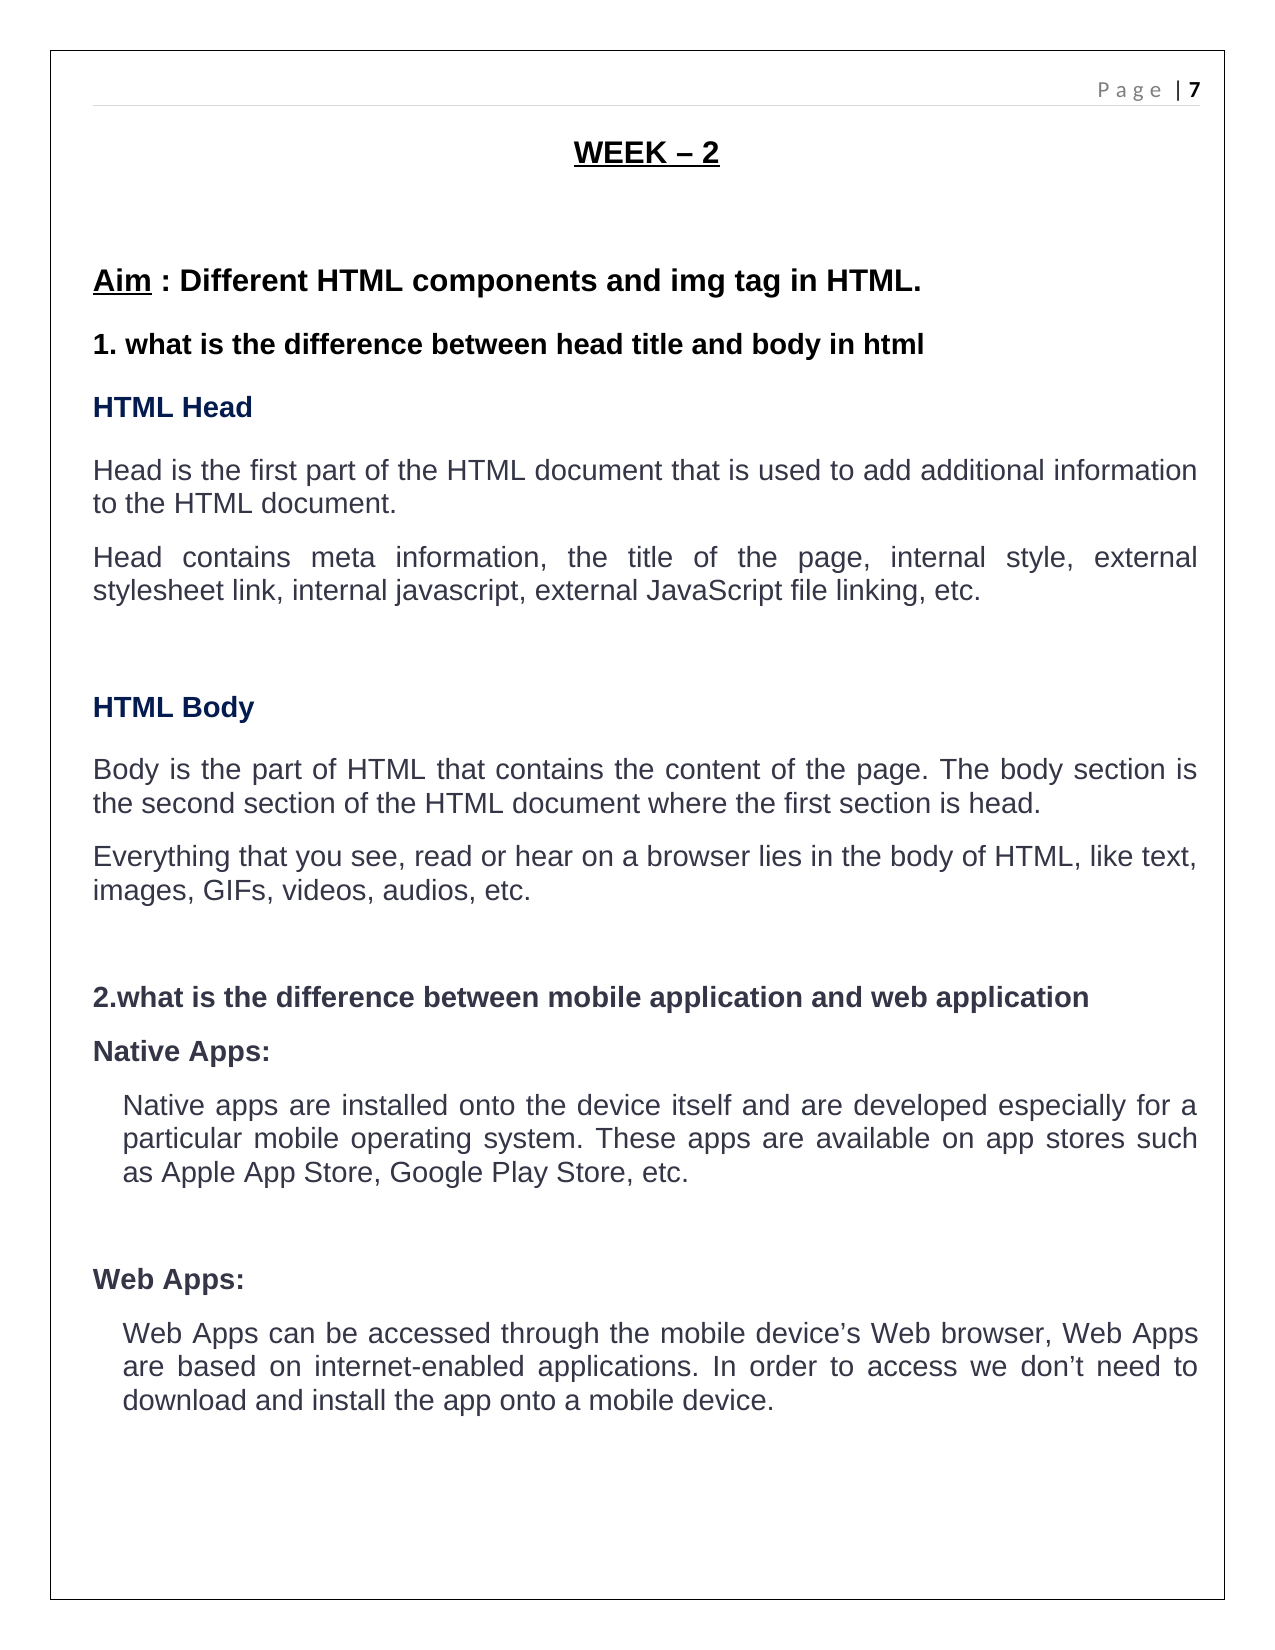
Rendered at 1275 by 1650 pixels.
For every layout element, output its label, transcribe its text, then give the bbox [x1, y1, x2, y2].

text Body is the part of HTML that contains the content of the page. The body section is the second section of the HTML document where the first section is head. [93, 752, 1200, 819]
text HTML Head [93, 390, 1200, 423]
text Native apps are installed onto the device itself and are developed especially for a particular mobile operating system. These apps are available on app stores such as Apple App Store, Google Play Store, etc. [122, 1088, 1200, 1188]
text HTML Body [93, 689, 1200, 723]
text Head is the first part of the HTML document that is used to add additional information to the HTML document. [93, 452, 1200, 519]
text Everything that you see, read or hear on a browser lies in the body of HTML, like text, images, GIFs, videos, audios, etc. [93, 839, 1200, 907]
text Web Apps can be accessed through the mobile device’s Web browser, Web Apps are based on internet-enabled applications. In order to access we don’t need to download and install the app onto a mobile device. [122, 1316, 1200, 1416]
text Native Apps: [93, 1034, 1200, 1067]
text 2.what is the difference between mobile application and web application [93, 980, 1200, 1014]
text Head contains meta information, the title of the page, internal style, external stylesheet link, internal javascript, external JavaScript file linking, etc. [93, 540, 1200, 607]
text WEEK – 2 [93, 134, 1200, 170]
text Web Apps: [93, 1262, 1200, 1296]
text Aim : Different HTML components and img tag in HTML. [93, 262, 1200, 298]
text 1. what is the difference between head title and body in html [93, 327, 1200, 361]
